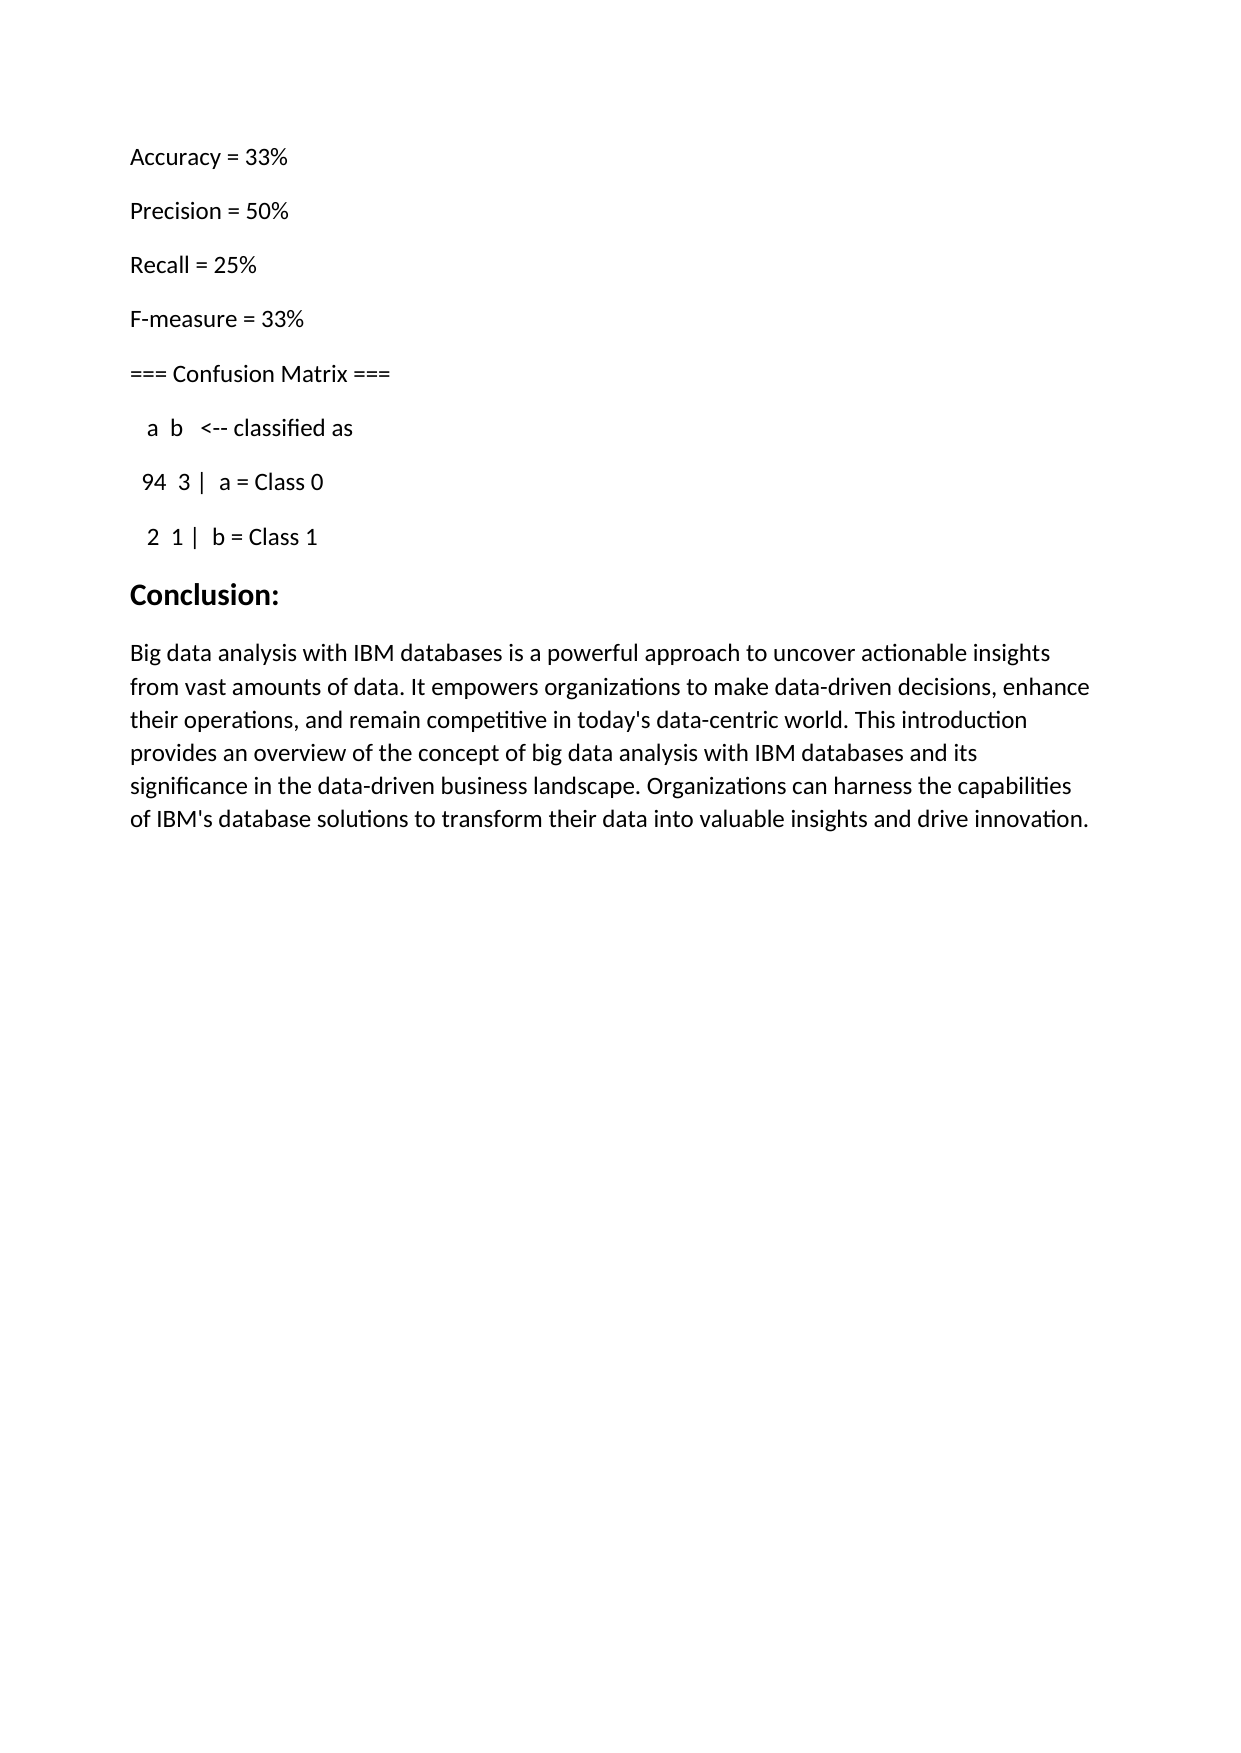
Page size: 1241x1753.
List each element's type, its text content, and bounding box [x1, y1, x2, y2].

text 2 1 | b = Class 1 [130, 521, 1091, 551]
text Precision = 50% [130, 195, 1091, 226]
text 94 3 | a = Class 0 [130, 466, 1091, 497]
text Big data analysis with IBM databases is a powerful approach to uncover actionable insights from vast amounts of data. It empowers organizations to make data-driven decisions, enhance their operations, and remain competitive in today's data-centric world. This introduction provides an overview of the concept of big data analysis with IBM databases and its significance in the data-driven business landscape. Organizations can harness the capabilities of IBM's database solutions to transform their data into valuable insights and drive innovation. [130, 637, 1091, 834]
text === Confusion Matrix === [130, 358, 1091, 388]
text Accuracy = 33% [130, 141, 1091, 171]
text F-measure = 33% [130, 303, 1091, 334]
text Recall = 25% [130, 249, 1091, 280]
text Conclusion: [130, 575, 1091, 613]
text a b <-- classified as [130, 412, 1091, 443]
